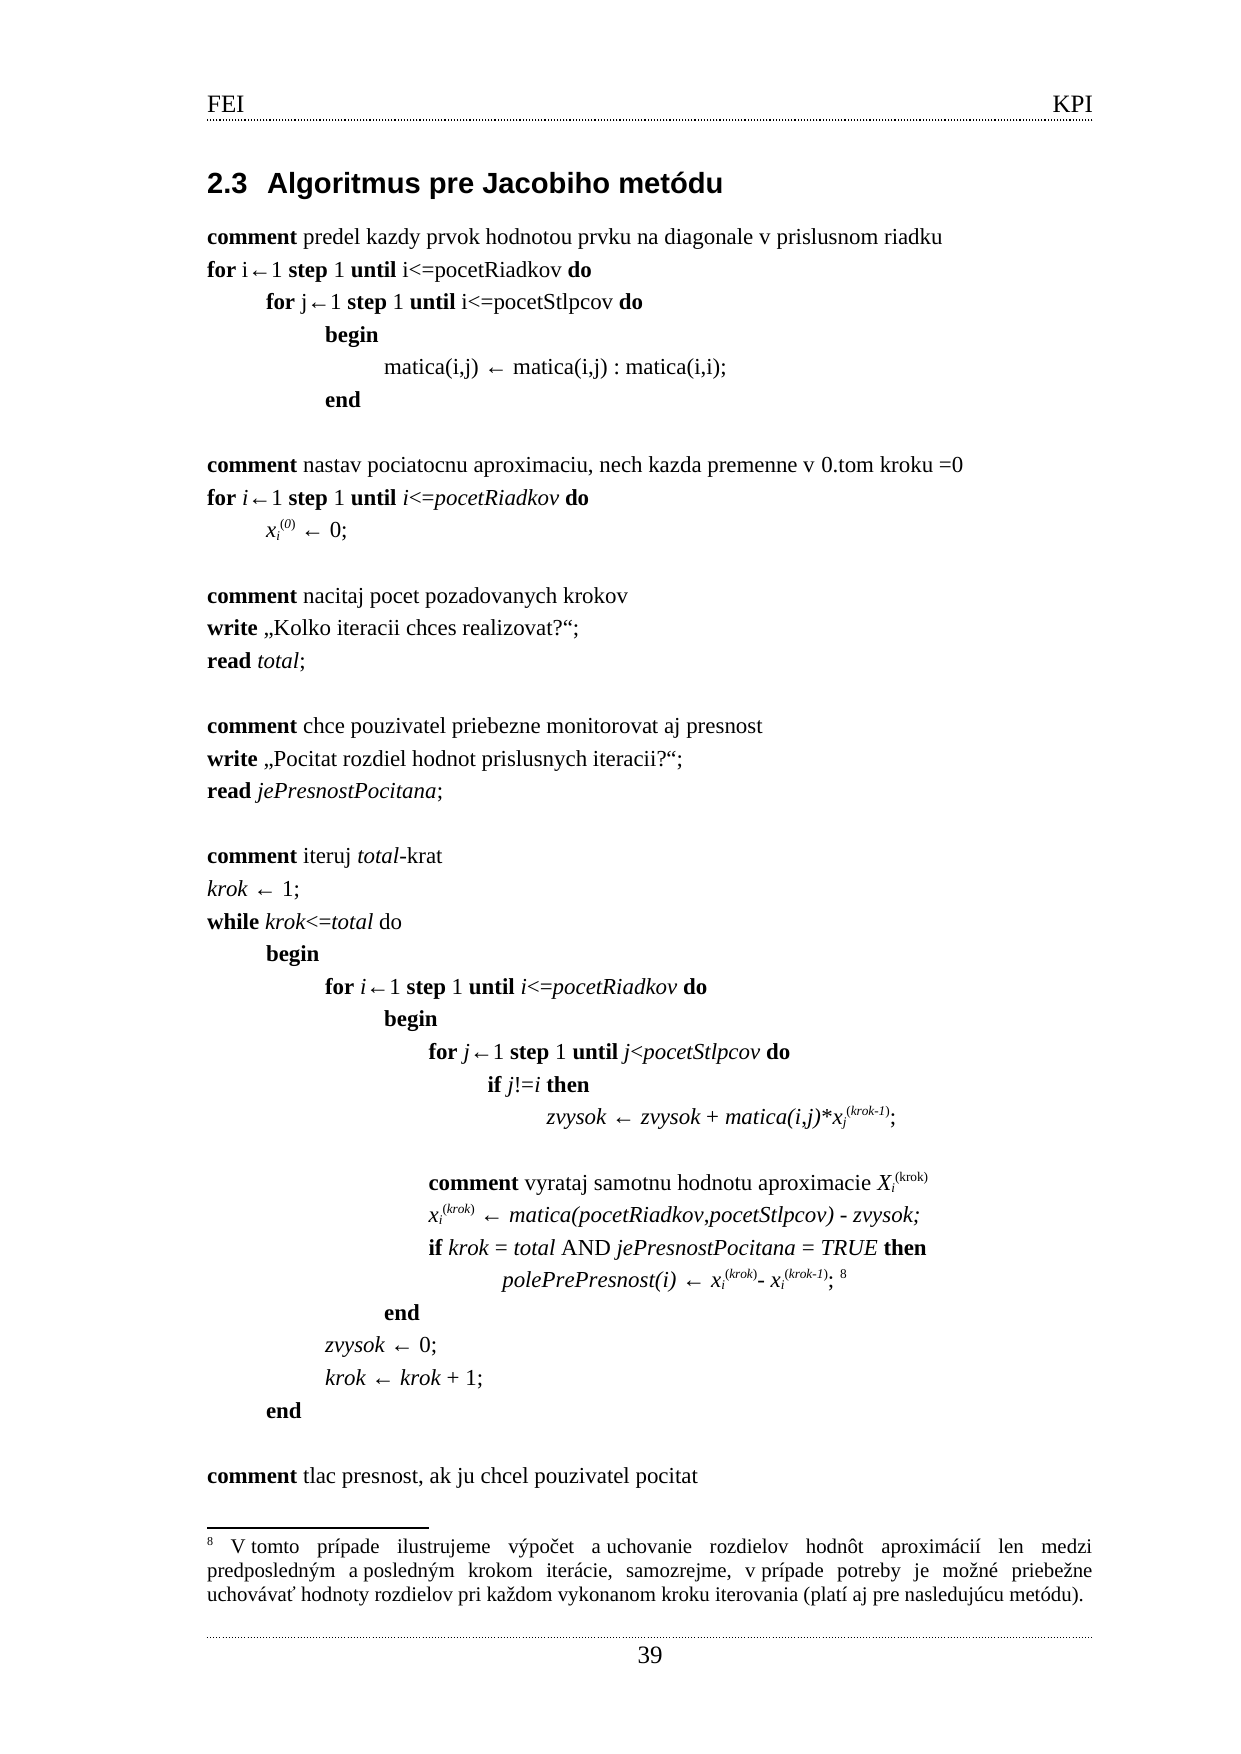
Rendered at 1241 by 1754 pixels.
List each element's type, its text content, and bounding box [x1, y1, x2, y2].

text comment chce pouzivatel priebezne monitorovat aj presnost [207, 712, 1092, 738]
text begin [325, 321, 1092, 347]
text polePrePresnost(i) ← xi(krok)- xi(krok-1); [502, 1266, 1092, 1293]
text write „Pocitat rozdiel hodnot prislusnych iteracii?“; [207, 745, 1092, 771]
text krok ← krok + 1; [325, 1364, 1092, 1391]
text for i←1 step 1 until i<=pocetRiadkov do [207, 484, 1092, 510]
text end [384, 1299, 1092, 1325]
text for i←1 step 1 until i<=pocetRiadkov do [207, 256, 1092, 282]
text while krok<=total do [207, 908, 1092, 934]
text if krok = total AND jePresnostPocitana = TRUE then [428, 1234, 1092, 1260]
text zvysok ← 0; [325, 1332, 1092, 1358]
text Algoritmus pre Jacobiho metódu [207, 166, 1092, 200]
text matica(i,j) ← matica(i,j) : matica(i,i); [384, 353, 1092, 380]
text comment nacitaj pocet pozadovanych krokov [207, 582, 1092, 608]
text comment iteruj total-krat [207, 842, 1092, 869]
text end [325, 386, 1092, 412]
text zvysok ← zvysok + matica(i,j)*xj(krok-1); [546, 1103, 1092, 1130]
text read jePresnostPocitana; [207, 777, 1092, 804]
text for j←1 step 1 until i<=pocetStlpcov do [266, 288, 1092, 314]
text comment predel kazdy prvok hodnotou prvku na diagonale v prislusnom riadku [207, 223, 1092, 249]
text read total; [207, 647, 1092, 673]
text comment nastav pociatocnu aproximaciu, nech kazda premenne v 0.tom kroku =0 [207, 451, 1092, 478]
text write „Kolko iteracii chces realizovat?“; [207, 614, 1092, 641]
text krok ← 1; [207, 875, 1092, 901]
text for j←1 step 1 until j<pocetStlpcov do [428, 1038, 1092, 1064]
text comment tlac presnost, ak ju chcel pouzivatel pocitat [207, 1462, 1092, 1488]
text for i←1 step 1 until i<=pocetRiadkov do [325, 973, 1092, 999]
text xi(0) ← 0; [266, 516, 1092, 543]
text end [266, 1397, 1092, 1423]
text xi(krok) ← matica(pocetRiadkov,pocetStlpcov) - zvysok; [428, 1201, 1092, 1227]
text begin [266, 940, 1092, 967]
text begin [384, 1006, 1092, 1032]
text comment vyrataj samotnu hodnotu aproximacie Xi(krok) [428, 1168, 1092, 1195]
text if j!=i then [487, 1071, 1092, 1097]
